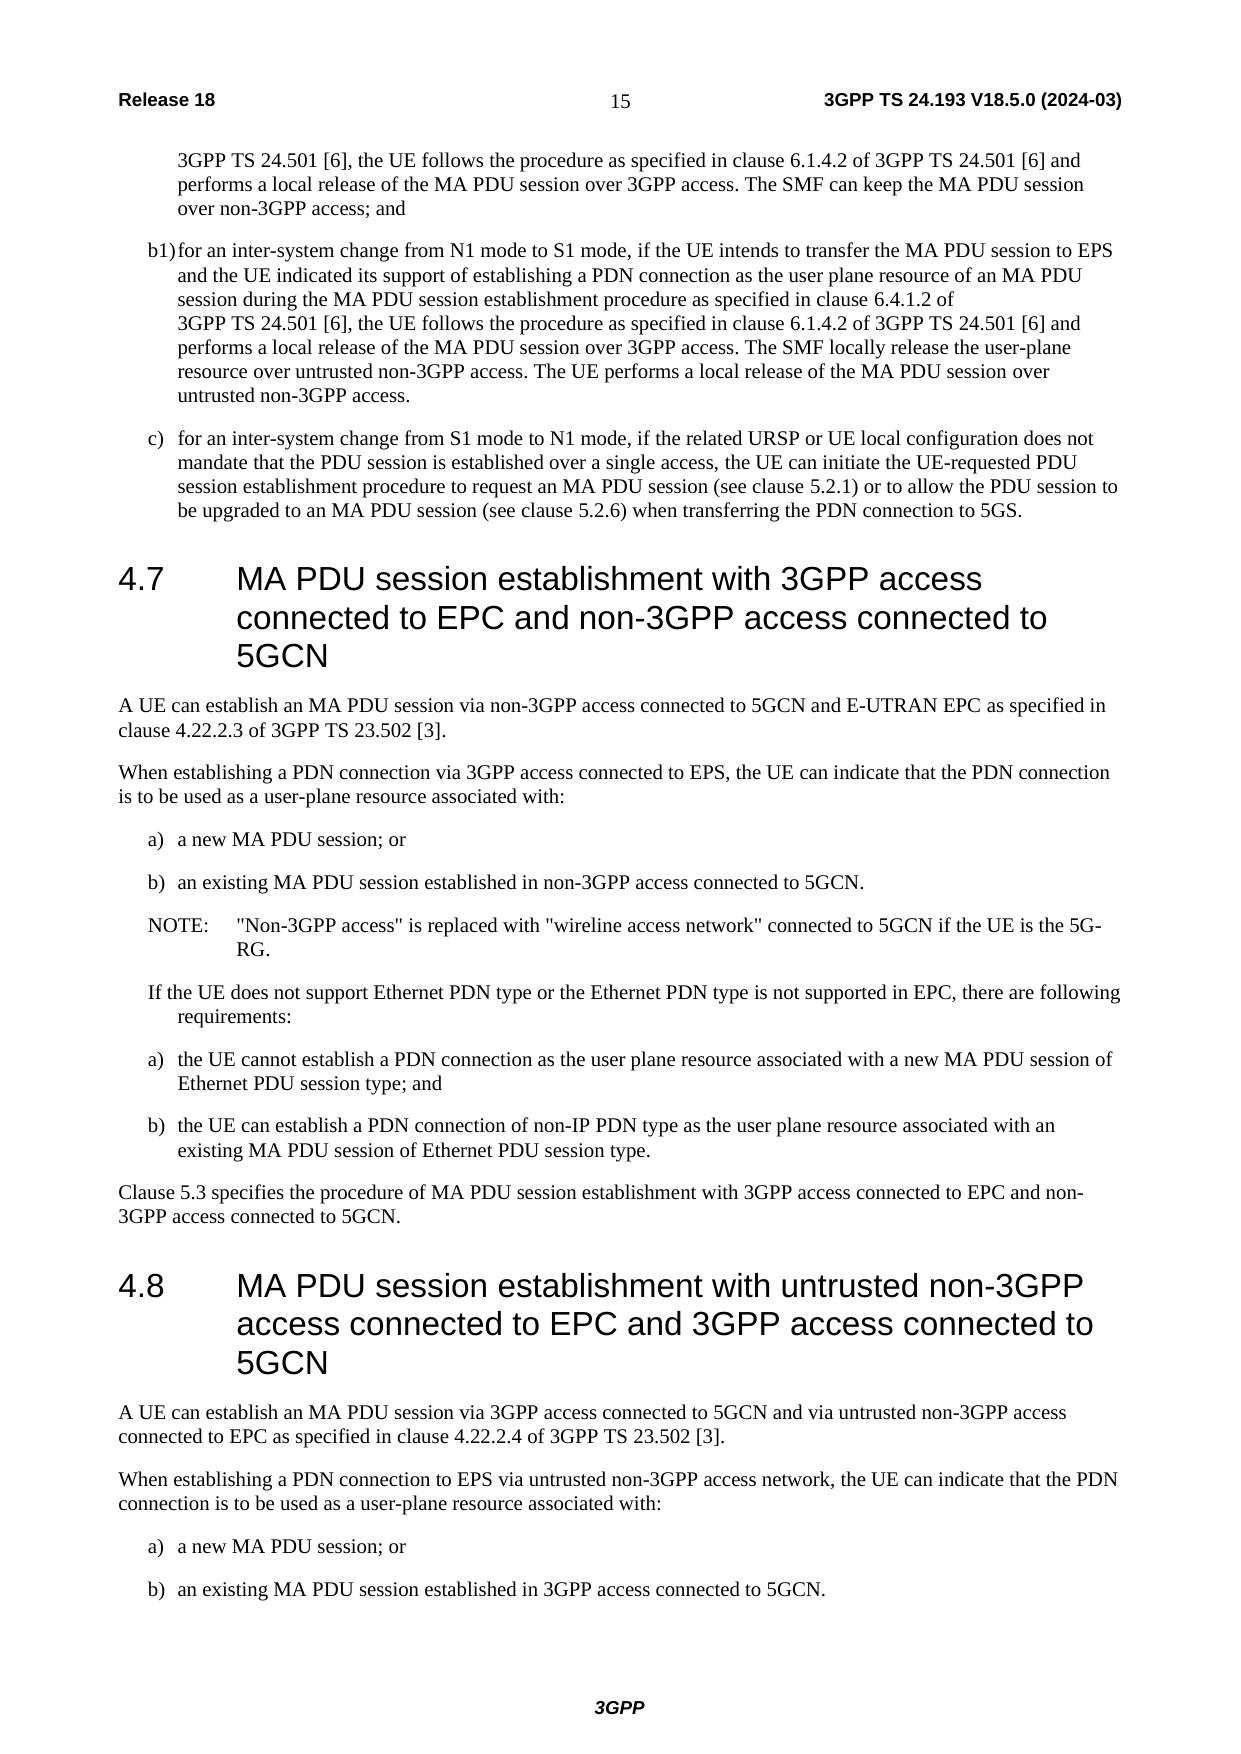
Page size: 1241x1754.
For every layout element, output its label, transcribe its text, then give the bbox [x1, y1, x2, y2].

text b) an existing MA PDU session established in non-3GPP access connected to 5GCN. [148, 870, 1122, 894]
text a) a new MA PDU session; or [148, 827, 1122, 851]
text a) the UE cannot establish a PDN connection as the user plane resource associated with a new MA PDU session of Ethernet PDU session type; and [148, 1047, 1122, 1095]
text A UE can establish an MA PDU session via non-3GPP access connected to 5GCN and E-UTRAN EPC as specified in clause 4.22.2.3 of 3GPP TS 23.502 [3]. [118, 693, 1122, 742]
text Clause 5.3 specifies the procedure of MA PDU session establishment with 3GPP access connected to EPC and non-3GPP access connected to 5GCN. [118, 1180, 1122, 1228]
text When establishing a PDN connection to EPS via untrusted non-3GPP access network, the UE can indicate that the PDN connection is to be used as a user-plane resource associated with: [118, 1467, 1122, 1515]
text If the UE does not support Ethernet PDN type or the Ethernet PDN type is not supported in EPC, there are following requirements: [148, 980, 1122, 1028]
subtitle 4.7 MA PDU session establishment with 3GPP access connected to EPC and non-3GPP access connected to 5GCN [118, 559, 1122, 675]
subtitle 4.8 MA PDU session establishment with untrusted non-3GPP access connected to EPC and 3GPP access connected to 5GCN [118, 1266, 1122, 1381]
text b1) for an inter-system change from N1 mode to S1 mode, if the UE intends to transfer the MA PDU session to EPS and the UE indicated its support of establishing a PDN connection as the user plane resource of an MA PDU session during the MA PDU session establishment procedure as specified in clause 6.4.1.2 of 3GPP TS 24.501 [6], the UE follows the procedure as specified in clause 6.1.4.2 of 3GPP TS 24.501 [6] and performs a local release of the MA PDU session over 3GPP access. The SMF locally release the user-plane resource over untrusted non-3GPP access. The UE performs a local release of the MA PDU session over untrusted non-3GPP access. [148, 238, 1122, 407]
text When establishing a PDN connection via 3GPP access connected to EPS, the UE can indicate that the PDN connection is to be used as a user-plane resource associated with: [118, 760, 1122, 808]
text NOTE: "Non-3GPP access" is replaced with "wireline access network" connected to 5GCN if the UE is the 5G-RG. [148, 913, 1122, 961]
text c) for an inter-system change from S1 mode to N1 mode, if the related URSP or UE local configuration does not mandate that the PDU session is established over a single access, the UE can initiate the UE-requested PDU session establishment procedure to request an MA PDU session (see clause 5.2.1) or to allow the PDU session to be upgraded to an MA PDU session (see clause 5.2.6) when transferring the PDN connection to 5GS. [148, 426, 1122, 522]
text b) the UE can establish a PDN connection of non-IP PDN type as the user plane resource associated with an existing MA PDU session of Ethernet PDU session type. [148, 1113, 1122, 1162]
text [148, 147, 1122, 220]
text a) a new MA PDU session; or [148, 1534, 1122, 1558]
text b) an existing MA PDU session established in 3GPP access connected to 5GCN. [148, 1577, 1122, 1601]
text A UE can establish an MA PDU session via 3GPP access connected to 5GCN and via untrusted non-3GPP access connected to EPC as specified in clause 4.22.2.4 of 3GPP TS 23.502 [3]. [118, 1400, 1122, 1448]
